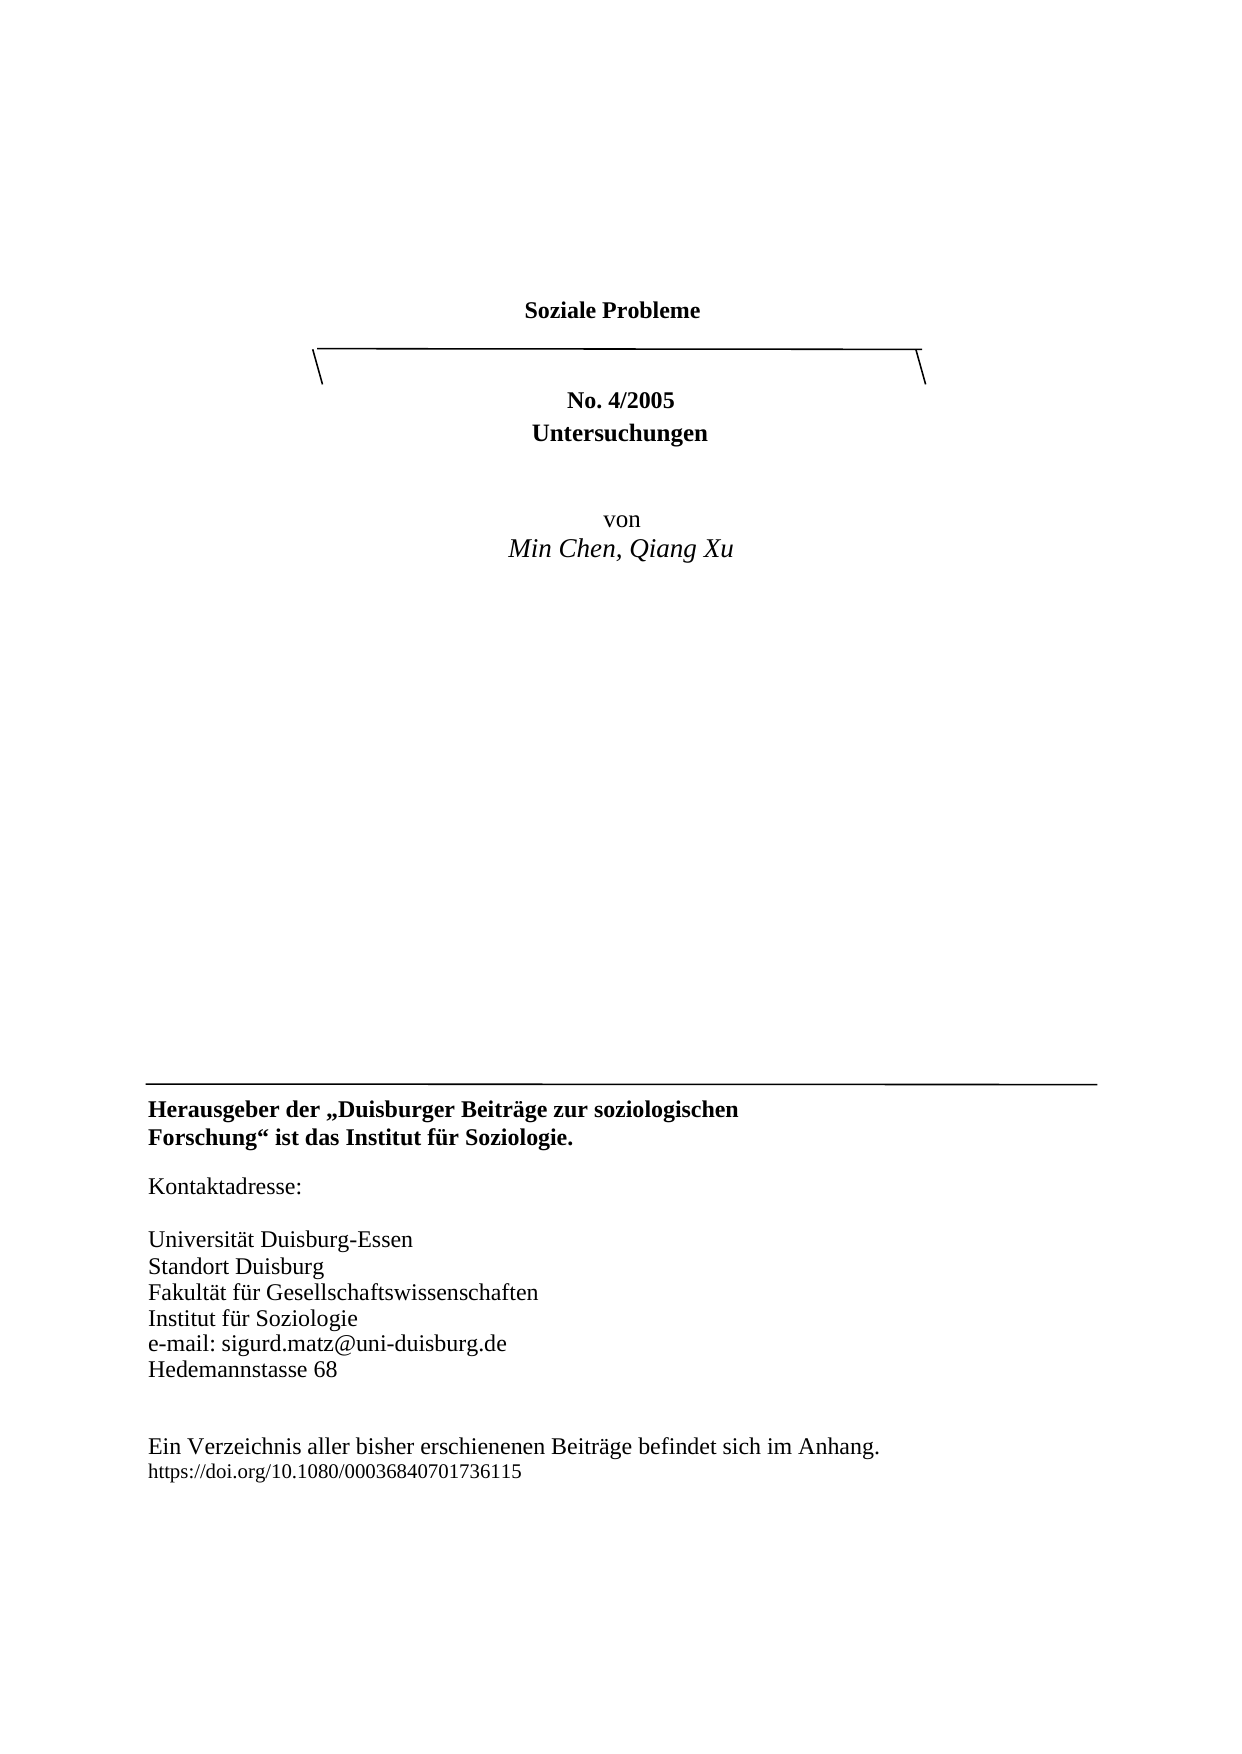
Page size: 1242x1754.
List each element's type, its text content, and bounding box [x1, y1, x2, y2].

text Kontaktadresse: [148, 1172, 1092, 1199]
text Standort Duisburg [148, 1253, 1092, 1280]
text Ein Verzeichnis aller bisher erschienenen Beiträge befindet sich im Anhang. [148, 1432, 1092, 1459]
text Institut für Soziologie [148, 1306, 1092, 1332]
text Herausgeber der „Duisburger Beiträge zur soziologischen Forschung“ ist das Institut für Soziologie. [148, 1096, 837, 1150]
text Fakultät für Gesellschaftswissenschaften [148, 1280, 1092, 1306]
text Untersuchungen [148, 418, 1092, 446]
text Soziale Probleme [148, 297, 1077, 324]
text No. 4/2005 [148, 386, 1094, 414]
text Hedemannstasse 68 [148, 1357, 443, 1383]
text https://doi.org/10.1080/00036840701736115 [148, 1459, 1092, 1483]
text von [148, 504, 1096, 533]
text e-mail: sigurd.matz@uni-duisburg.de [148, 1332, 1092, 1357]
text Universität Duisburg-Essen [148, 1225, 1092, 1253]
text Min Chen, Qiang Xu [148, 533, 1094, 564]
